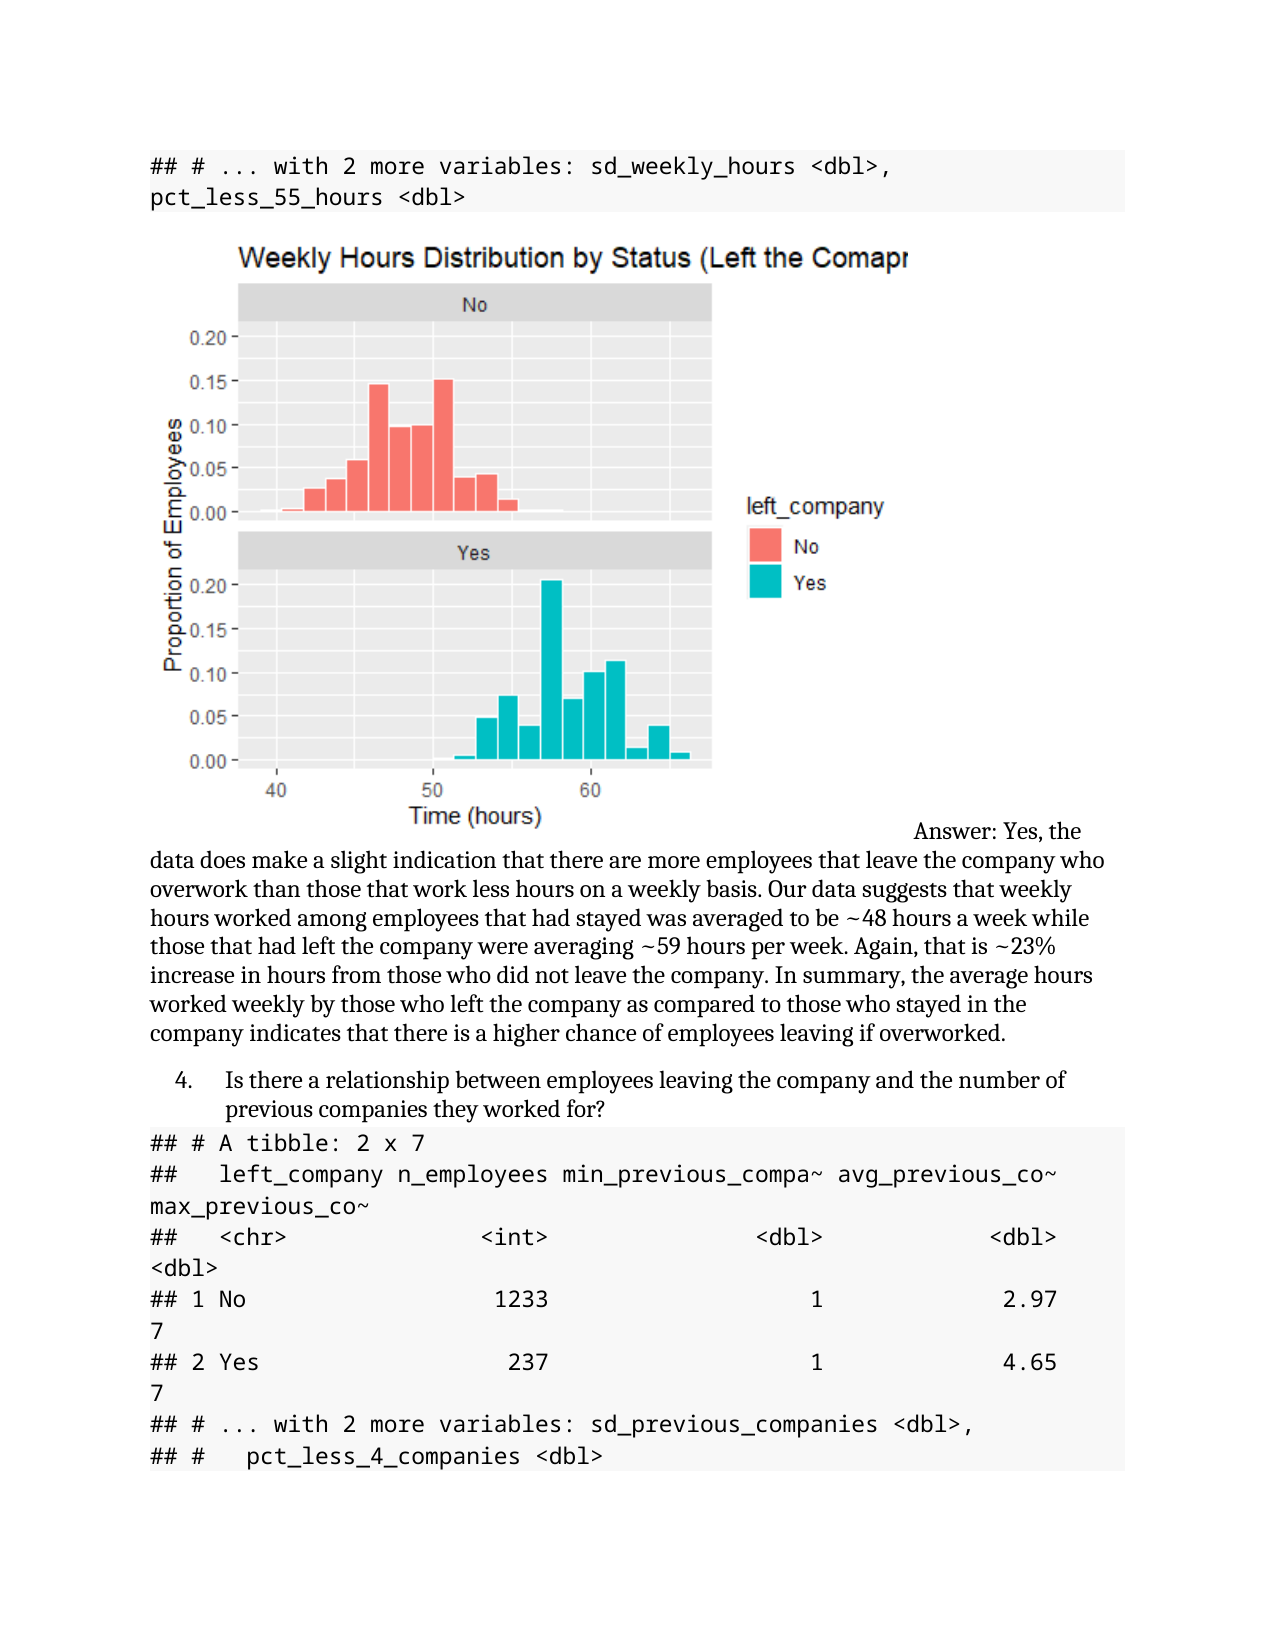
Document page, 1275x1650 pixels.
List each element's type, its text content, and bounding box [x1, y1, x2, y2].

picture [150, 233, 908, 840]
text ## # A tibble: 2 x 7 ## left_company n_employees min_previous_compa~ avg_previous_co~ max_previous_co~ ## <chr> <int> <dbl> <dbl> <dbl> ## 1 No 1233 1 2.97 7 ## 2 Yes 237 1 4.65 7 ## # ... with 2 more variables: sd_previous_companies <dbl>, ## # pct_less_4_companies <dbl> [150, 1127, 1125, 1471]
list Is there a relationship between employees leaving the company and the number of previous companies they worked for? [175, 1066, 1125, 1123]
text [150, 150, 1125, 212]
